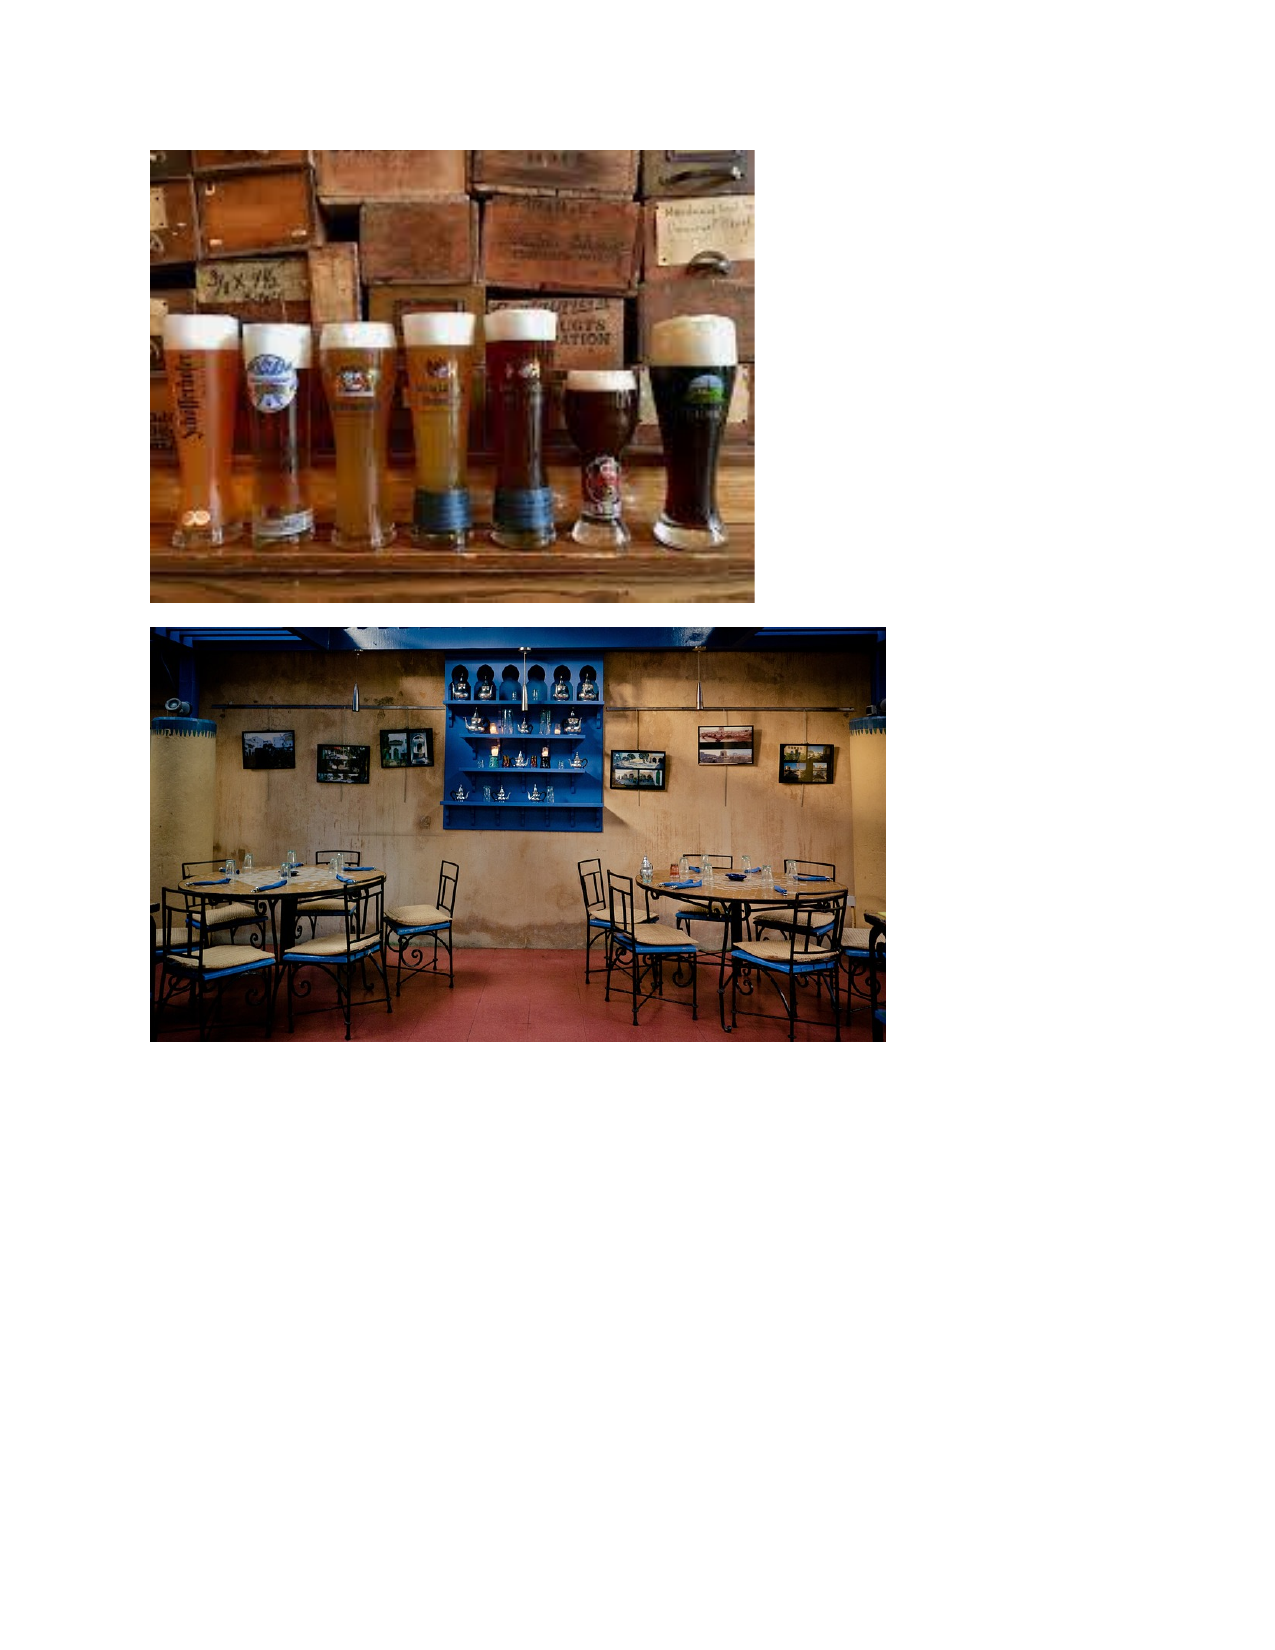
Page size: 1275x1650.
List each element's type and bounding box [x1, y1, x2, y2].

picture [150, 150, 755, 603]
picture [150, 627, 886, 1042]
